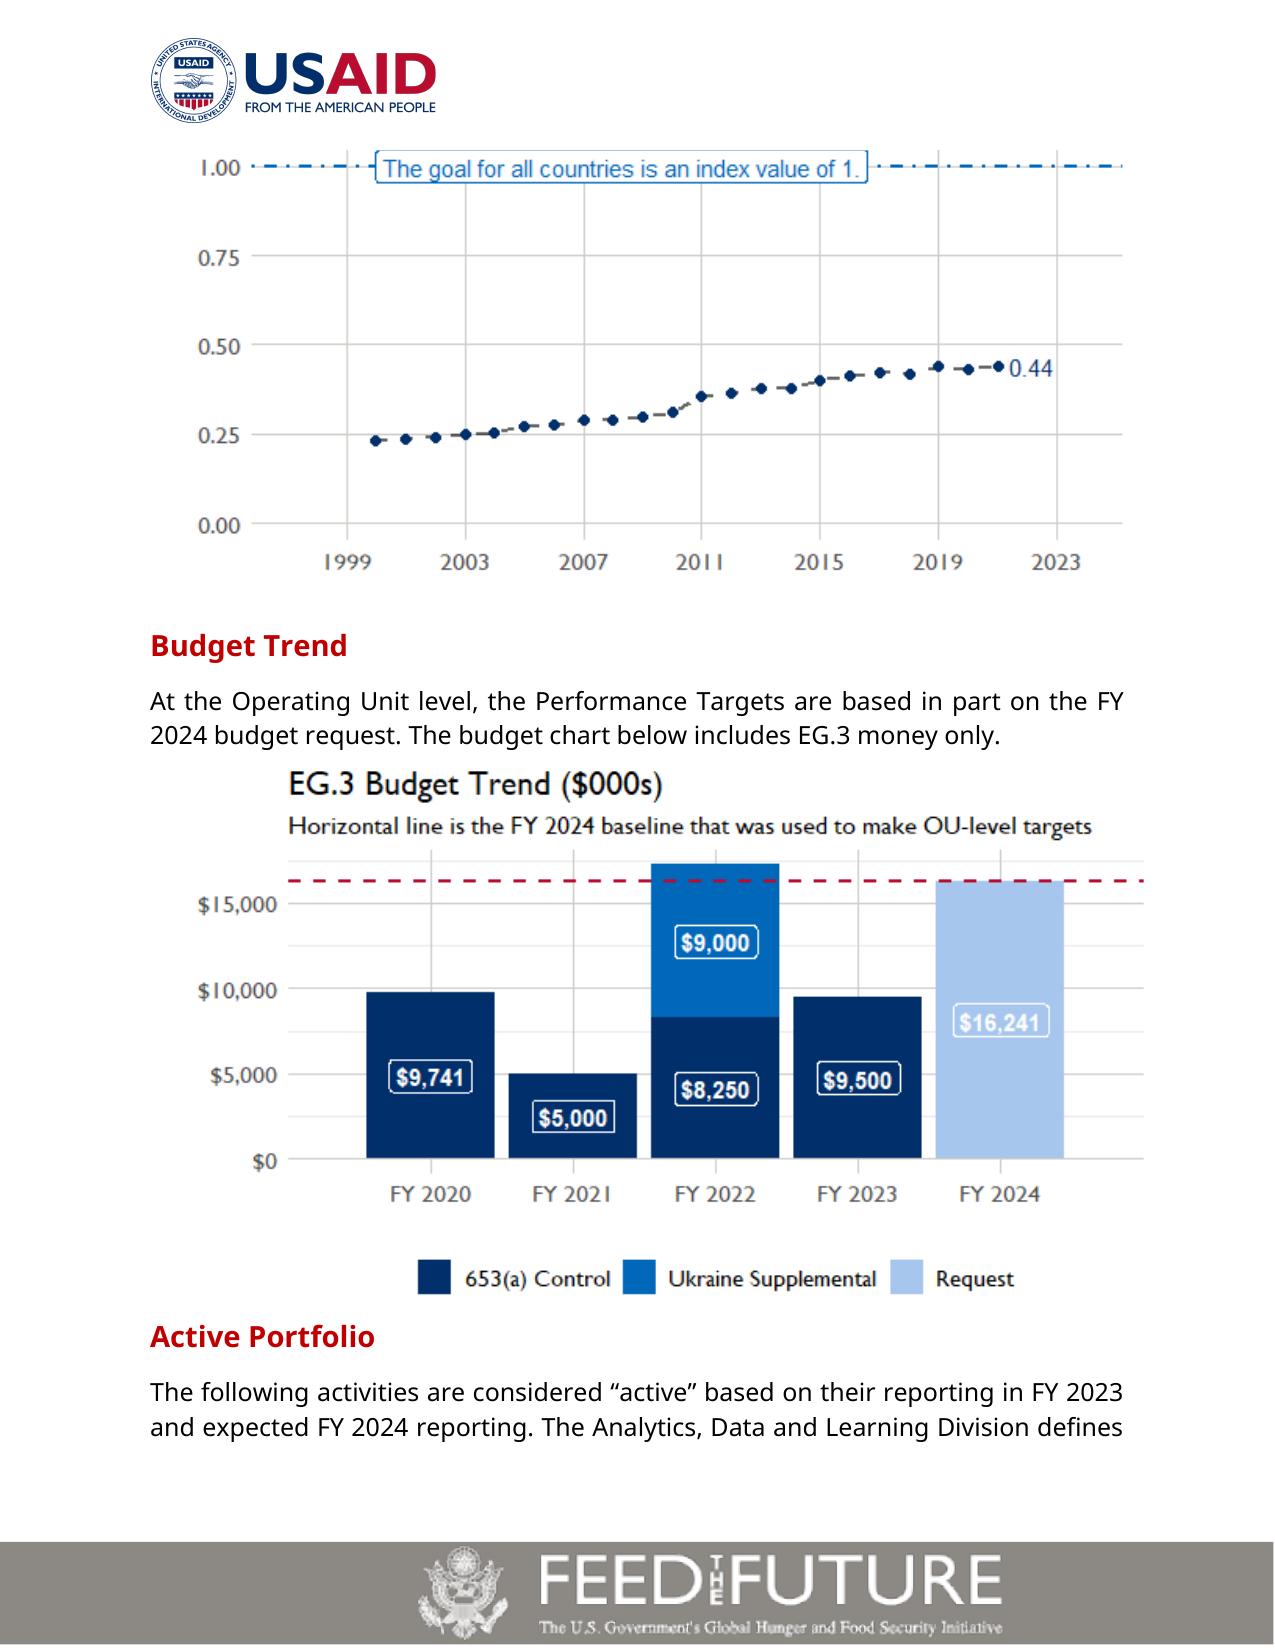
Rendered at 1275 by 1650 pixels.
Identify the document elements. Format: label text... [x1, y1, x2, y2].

picture [151, 38, 436, 123]
picture [168, 770, 1144, 1296]
picture [414, 1540, 1010, 1645]
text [150, 1375, 1125, 1443]
picture [168, 150, 1123, 605]
text At the Operating Unit level, the Performance Targets are based in part on the FY 2024 budget request. The budget chart below includes EG.3 money only. [150, 684, 1125, 752]
subtitle Active Portfolio [150, 1317, 1125, 1356]
subtitle Budget Trend [150, 626, 1125, 665]
